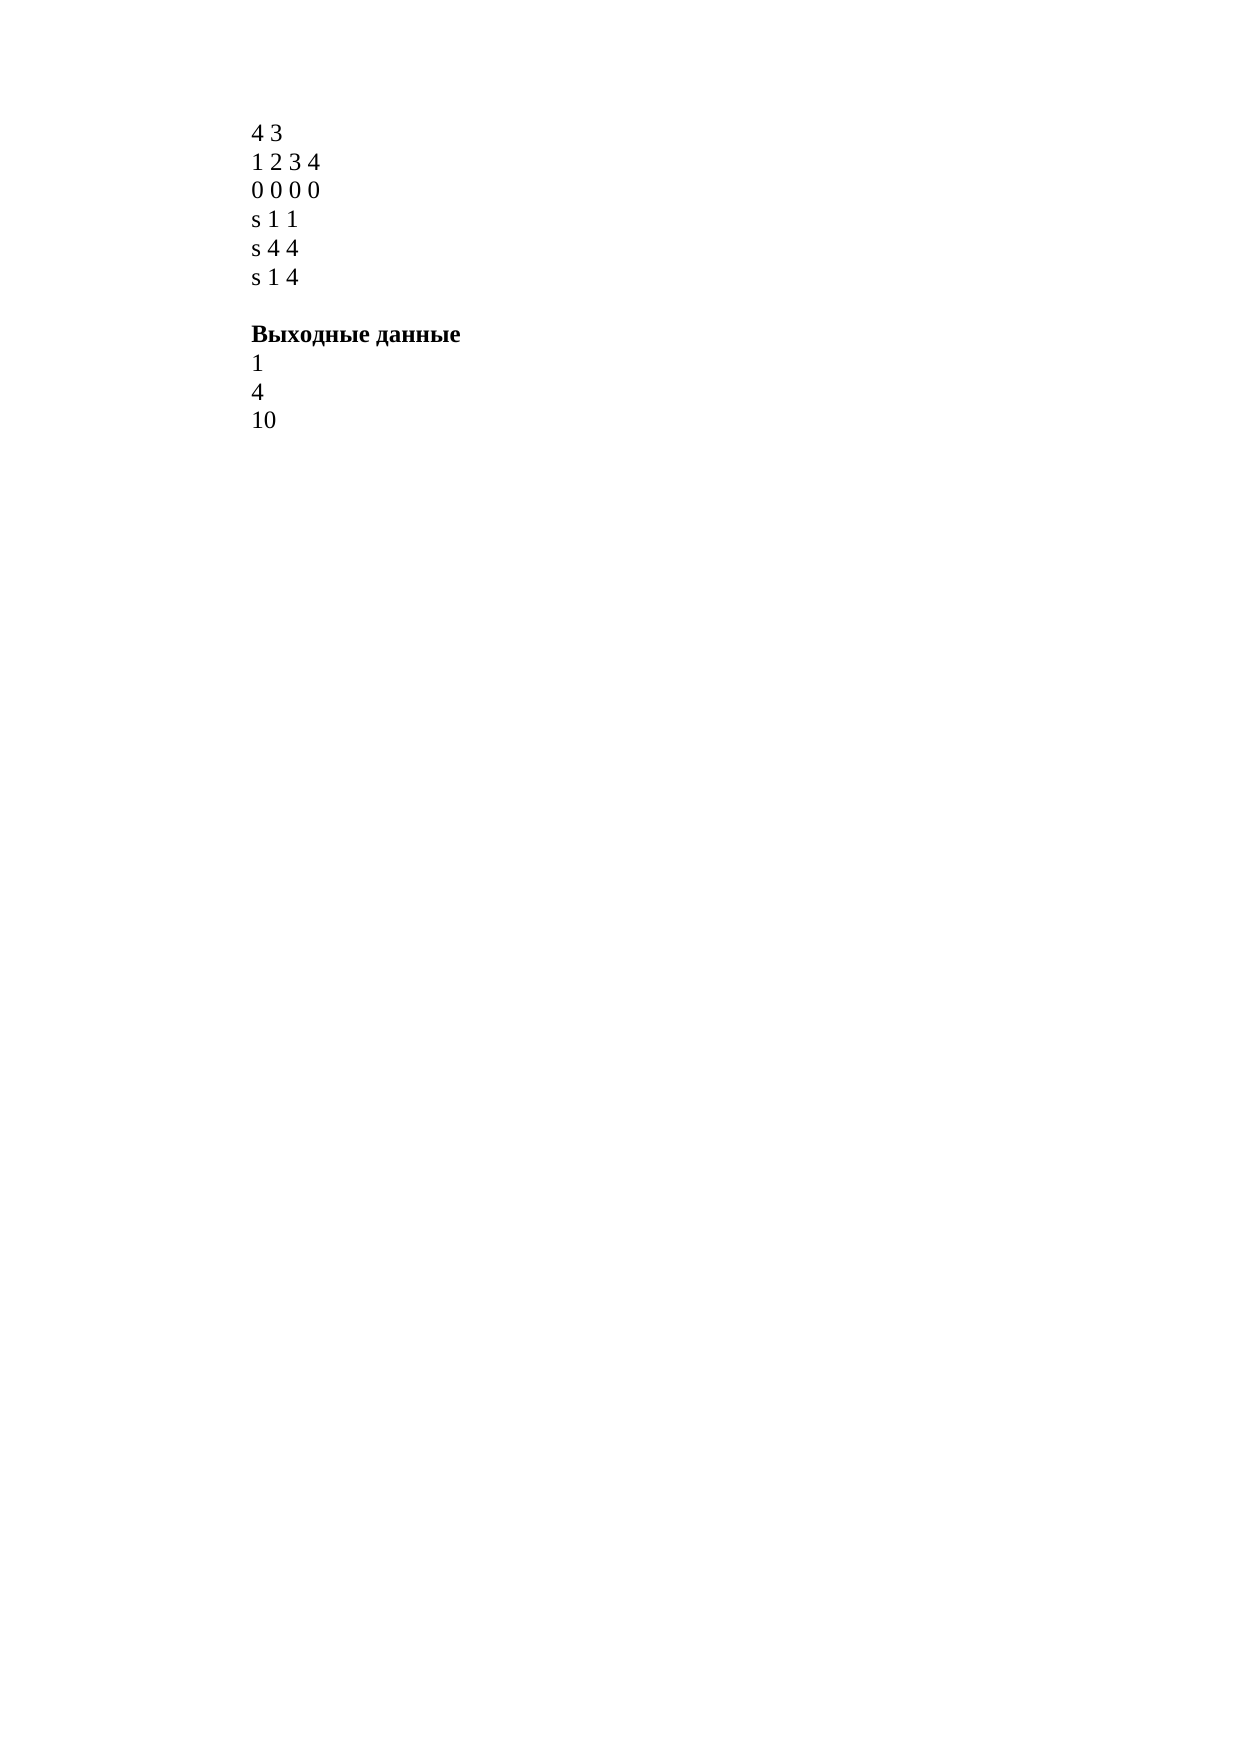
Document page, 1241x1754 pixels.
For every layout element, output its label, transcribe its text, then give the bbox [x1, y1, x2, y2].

text 10 [177, 406, 1152, 434]
text s 4 4 [177, 233, 1152, 262]
text Выходные данные [177, 319, 1152, 348]
text 0 0 0 0 [177, 176, 1152, 204]
text 1 2 3 4 [177, 147, 1152, 176]
text s 1 1 [177, 204, 1152, 233]
text 4 [177, 377, 1152, 406]
text 4 3 [177, 118, 1152, 147]
text s 1 4 [177, 262, 1152, 291]
text 1 [177, 348, 1152, 377]
